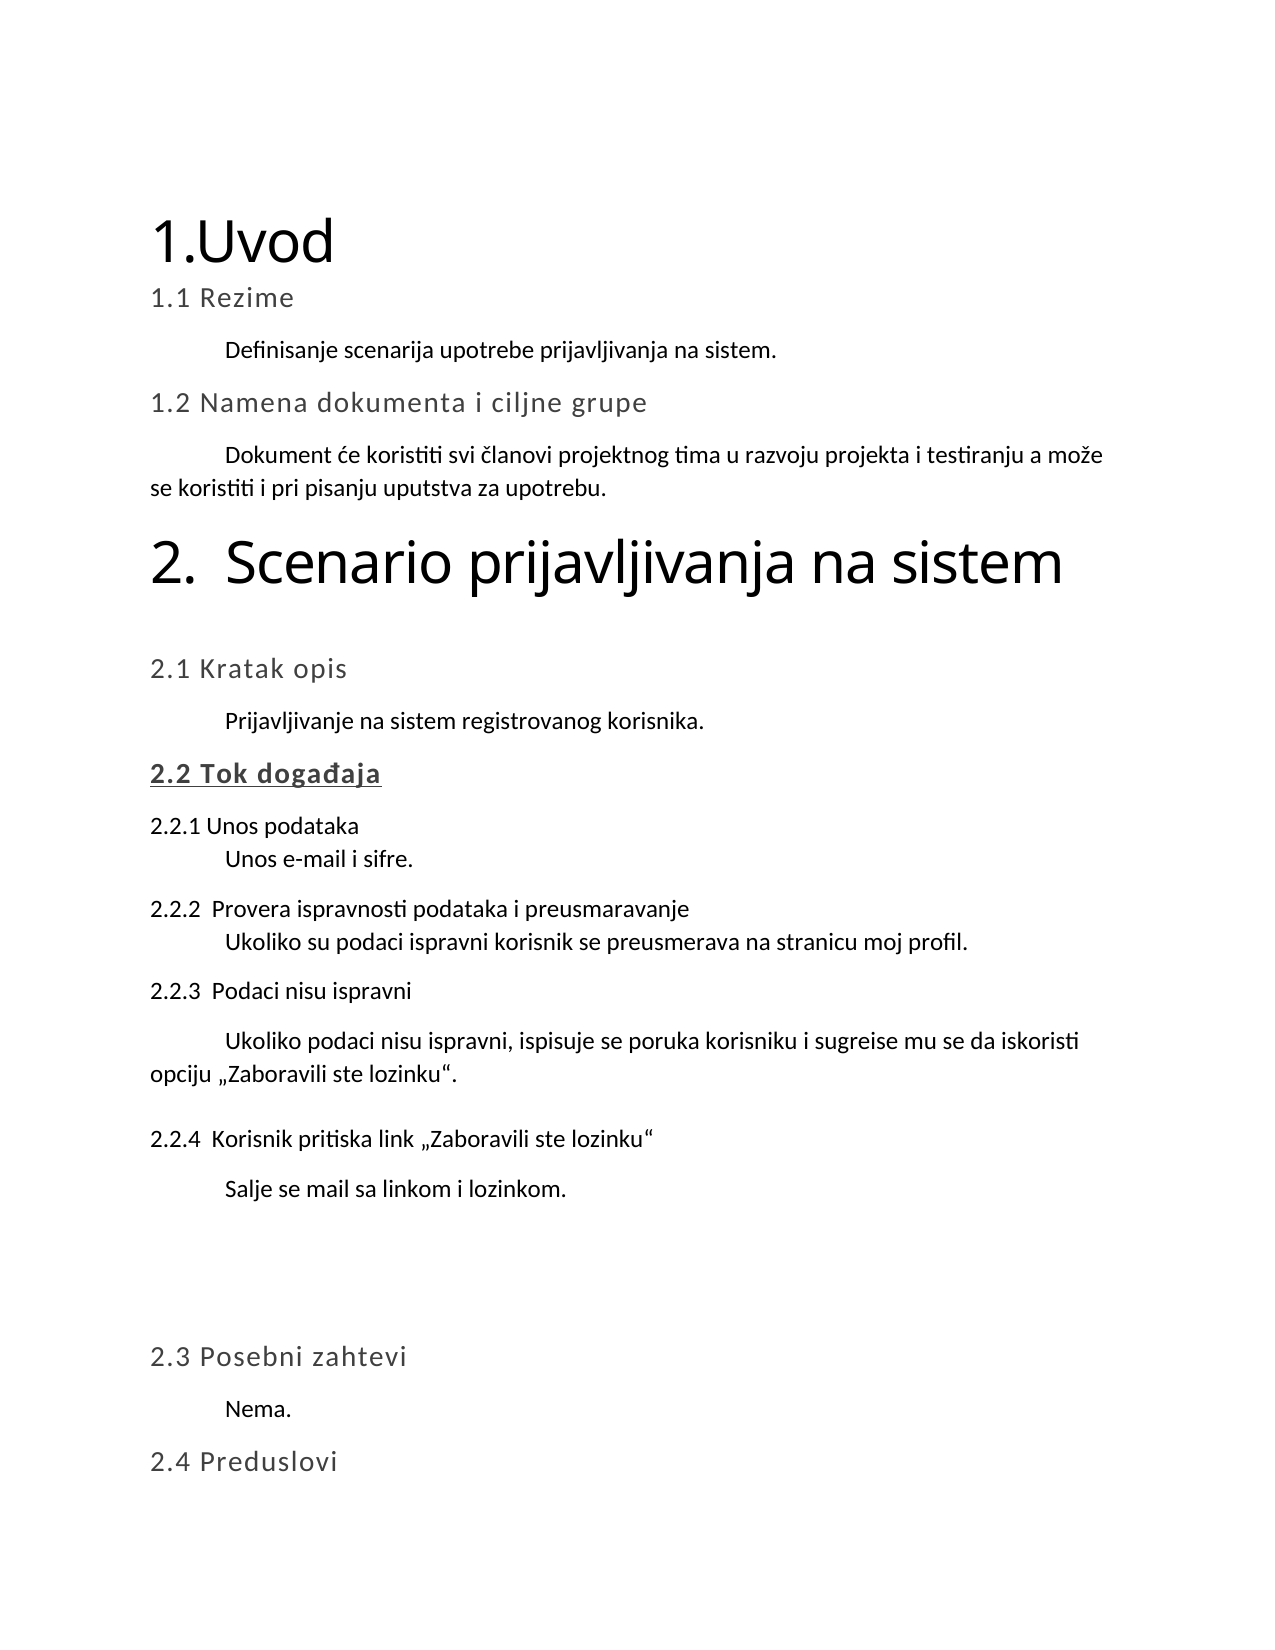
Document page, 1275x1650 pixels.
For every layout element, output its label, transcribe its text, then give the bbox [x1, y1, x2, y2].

text Dokument će koristiti svi članovi projektnog tima u razvoju projekta i testiranju a može se koristiti i pri pisanju uputstva za upotrebu. [150, 439, 1125, 502]
title 2. Scenario prijavljivanja na sistem [150, 521, 1125, 601]
subtitle 1.2 Namena dokumenta i ciljne grupe [150, 384, 1125, 419]
subtitle 1.1 Rezime [150, 279, 1125, 315]
subtitle 2.1 Kratak opis [150, 650, 1125, 686]
subtitle 2.3 Posebni zahtevi [150, 1338, 1125, 1374]
subtitle 2.2 Tok događaja [150, 755, 1125, 791]
text Nema. [150, 1393, 1125, 1424]
text 2.2.1 Unos podataka Unos e-mail i sifre. [150, 810, 1125, 874]
text Salje se mail sa linkom i lozinkom. [150, 1173, 1125, 1269]
text Prijavljivanje na sistem registrovanog korisnika. [150, 706, 1125, 736]
title 1.Uvod [150, 199, 1125, 279]
subtitle 2.4 Preduslovi [150, 1443, 1125, 1478]
text Ukoliko podaci nisu ispravni, ispisuje se poruka korisniku i sugreise mu se da iskoristi opciju „Zaboravili ste lozinku“. 2.2.4 Korisnik pritiska link „Zaboravili ste lozinku“ [150, 1025, 1125, 1154]
text 2.2.3 Podaci nisu ispravni [150, 975, 1125, 1006]
text 2.2.2 Provera ispravnosti podataka i preusmaravanje Ukoliko su podaci ispravni korisnik se preusmerava na stranicu moj profil. [150, 893, 1125, 956]
text Definisanje scenarija upotrebe prijavljivanja na sistem. [150, 334, 1125, 365]
